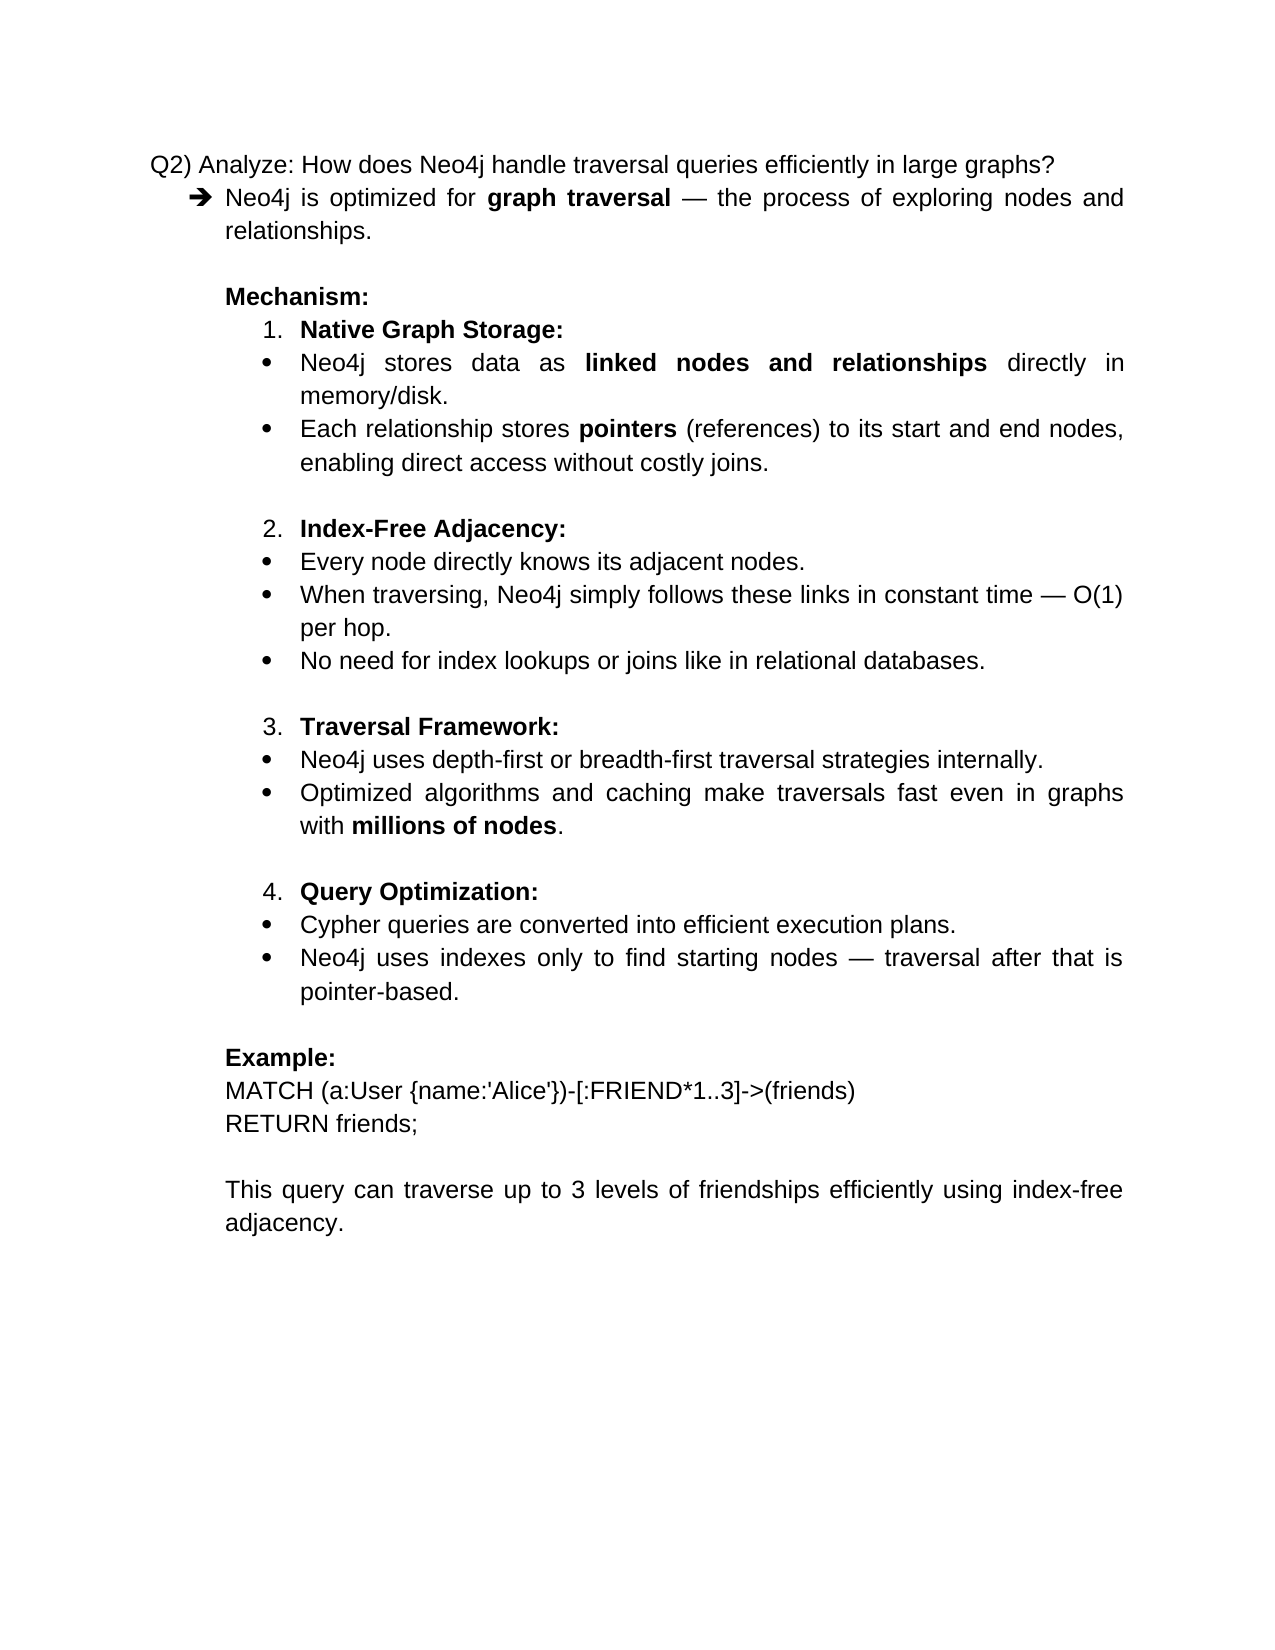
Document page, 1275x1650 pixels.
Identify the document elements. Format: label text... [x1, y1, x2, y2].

list Neo4j uses depth-first or breadth-first traversal strategies internally. [262, 745, 1125, 774]
list This query can traverse up to 3 levels of friendships efficiently using index-free adjacency. [225, 1175, 1125, 1236]
list Cypher queries are converted into efficient execution plans. [262, 910, 1125, 939]
list Example: [225, 1043, 1125, 1071]
list Native Graph Storage: [262, 315, 1125, 344]
list Every node directly knows its adjacent nodes. [262, 547, 1125, 575]
list Traversal Framework: [262, 712, 1125, 741]
list Query Optimization: [262, 877, 1125, 906]
text Q2) Analyze: How does Neo4j handle traversal queries efficiently in large graphs? [150, 150, 1125, 179]
list Neo4j stores data as linked nodes and relationships directly in memory/disk. [262, 348, 1125, 410]
list Neo4j uses indexes only to find starting nodes — traversal after that is pointer-based. [262, 943, 1125, 1005]
list Each relationship stores pointers (references) to its start and end nodes, enabling direct access without costly joins. [262, 414, 1125, 476]
list Mechanism: [225, 282, 1125, 311]
list RETURN friends; [225, 1109, 1125, 1137]
list Optimized algorithms and caching make traversals fast even in graphs with millions of nodes. [262, 778, 1125, 840]
list MATCH (a:User {name:'Alice'})-[:FRIEND*1..3]->(friends) [225, 1076, 1125, 1104]
list Index-Free Adjacency: [262, 513, 1125, 542]
list Neo4j is optimized for graph traversal — the process of exploring nodes and relationships. [187, 183, 1125, 245]
list When traversing, Neo4j simply follows these links in constant time — O(1) per hop. [262, 580, 1125, 642]
list No need for index lookups or joins like in relational databases. [262, 646, 1125, 675]
